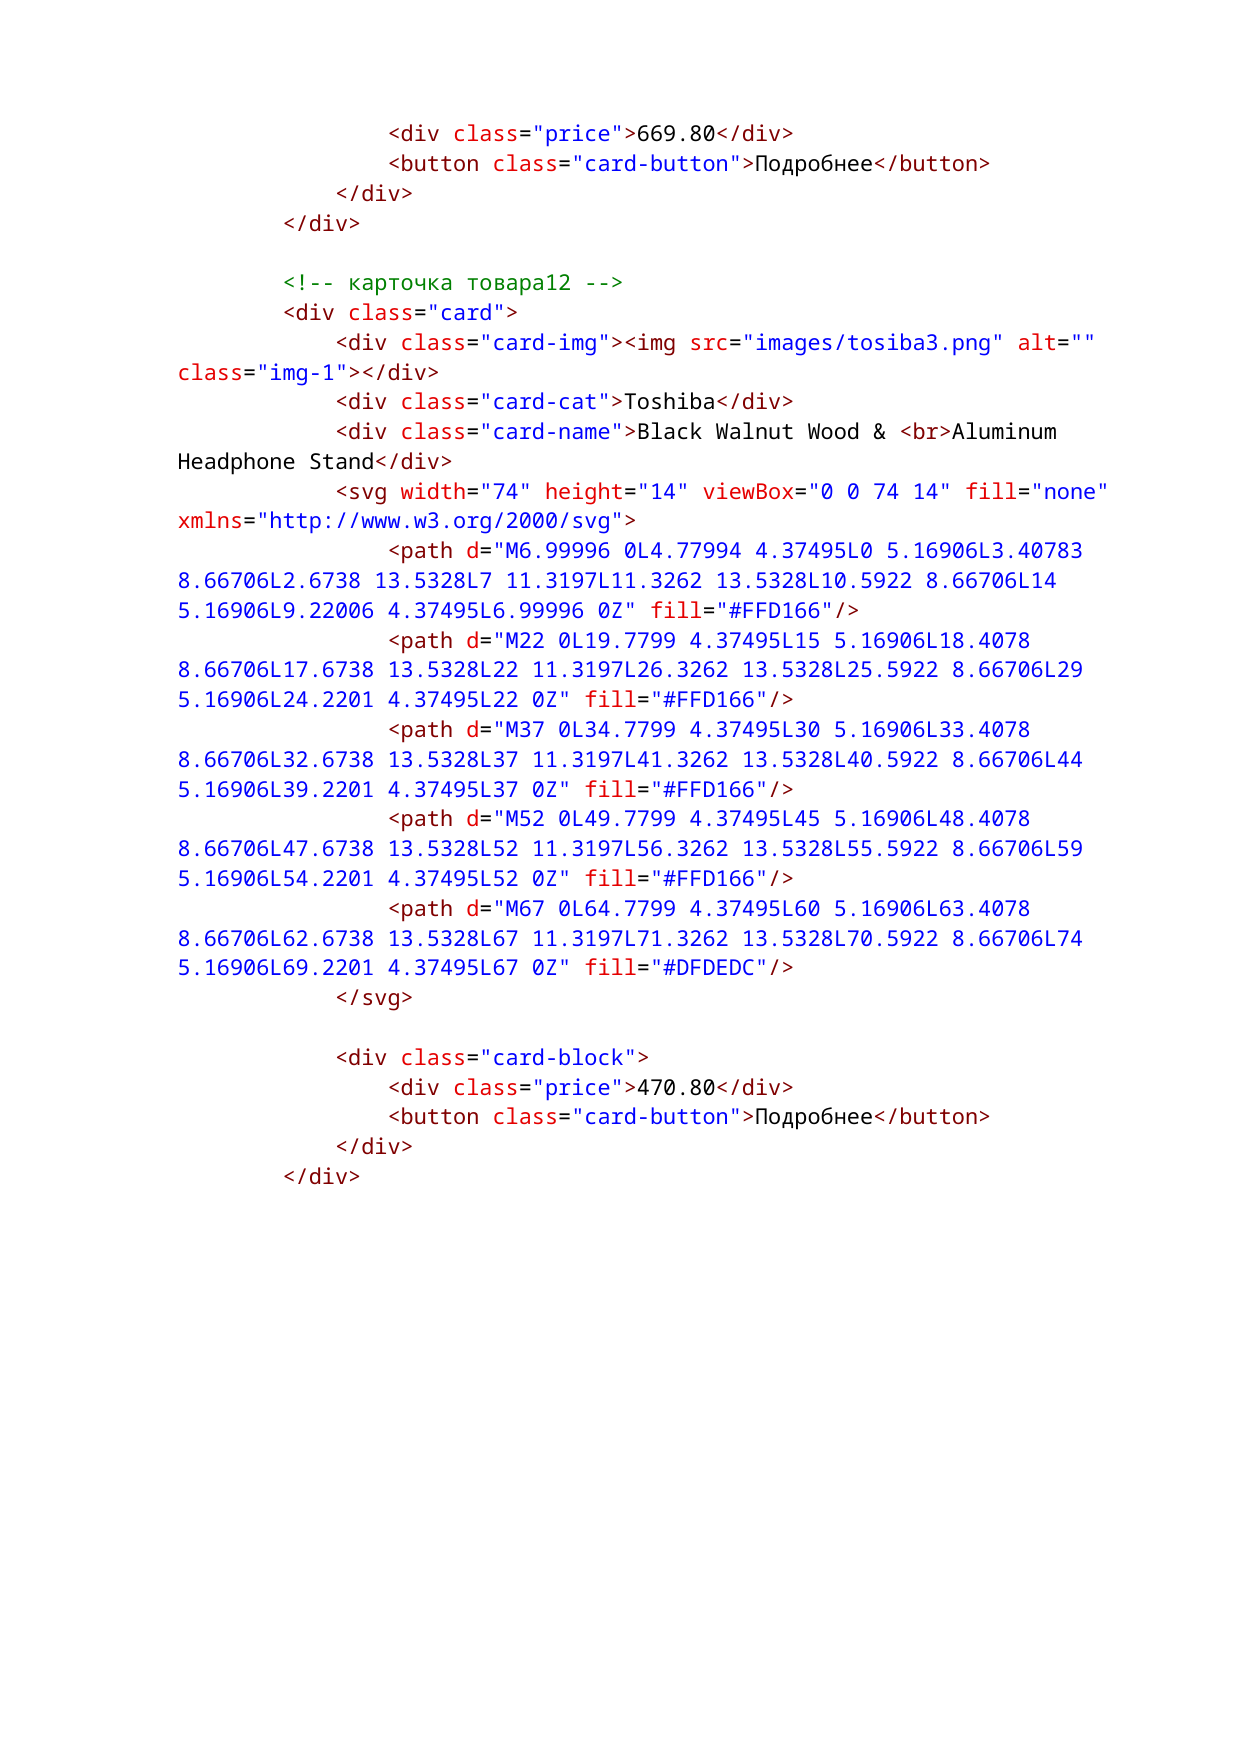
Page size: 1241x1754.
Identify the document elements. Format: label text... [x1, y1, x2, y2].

text <div class="card-block"> [177, 1042, 1152, 1071]
text <button class="card-button">Подробнее</button> [177, 1101, 1152, 1131]
text </svg> [177, 982, 1152, 1012]
text <button class="card-button">Подробнее</button> [177, 148, 1152, 178]
text <svg width="74" height="14" viewBox="0 0 74 14" fill="none" xmlns="http://www.w3.org/2000/svg"> [177, 476, 1152, 535]
text </div> [177, 1131, 1152, 1161]
text <div class="price">669.80</div> [177, 118, 1152, 148]
text <div class="card-name">Black Walnut Wood & <br>Aluminum Headphone Stand</div> [177, 416, 1152, 476]
text </div> [177, 207, 1152, 237]
text <!-- карточка товара12 --> [177, 267, 1152, 297]
text </div> [177, 1161, 1152, 1191]
text <path d="M6.99996 0L4.77994 4.37495L0 5.16906L3.40783 8.66706L2.6738 13.5328L7 11.3197L11.3262 13.5328L10.5922 8.66706L14 5.16906L9.22006 4.37495L6.99996 0Z" fill="#FFD166"/> [177, 535, 1152, 624]
text <path d="M52 0L49.7799 4.37495L45 5.16906L48.4078 8.66706L47.6738 13.5328L52 11.3197L56.3262 13.5328L55.5922 8.66706L59 5.16906L54.2201 4.37495L52 0Z" fill="#FFD166"/> [177, 803, 1152, 893]
text <div class="price">470.80</div> [177, 1071, 1152, 1101]
text </div> [177, 178, 1152, 207]
text <div class="card"> [177, 297, 1152, 327]
text <div class="card-cat">Toshiba</div> [177, 386, 1152, 416]
text <div class="card-img"><img src="images/tosiba3.png" alt="" class="img-1"></div> [177, 327, 1152, 386]
text <path d="M37 0L34.7799 4.37495L30 5.16906L33.4078 8.66706L32.6738 13.5328L37 11.3197L41.3262 13.5328L40.5922 8.66706L44 5.16906L39.2201 4.37495L37 0Z" fill="#FFD166"/> [177, 714, 1152, 803]
text <path d="M67 0L64.7799 4.37495L60 5.16906L63.4078 8.66706L62.6738 13.5328L67 11.3197L71.3262 13.5328L70.5922 8.66706L74 5.16906L69.2201 4.37495L67 0Z" fill="#DFDEDC"/> [177, 893, 1152, 982]
text <path d="M22 0L19.7799 4.37495L15 5.16906L18.4078 8.66706L17.6738 13.5328L22 11.3197L26.3262 13.5328L25.5922 8.66706L29 5.16906L24.2201 4.37495L22 0Z" fill="#FFD166"/> [177, 624, 1152, 714]
